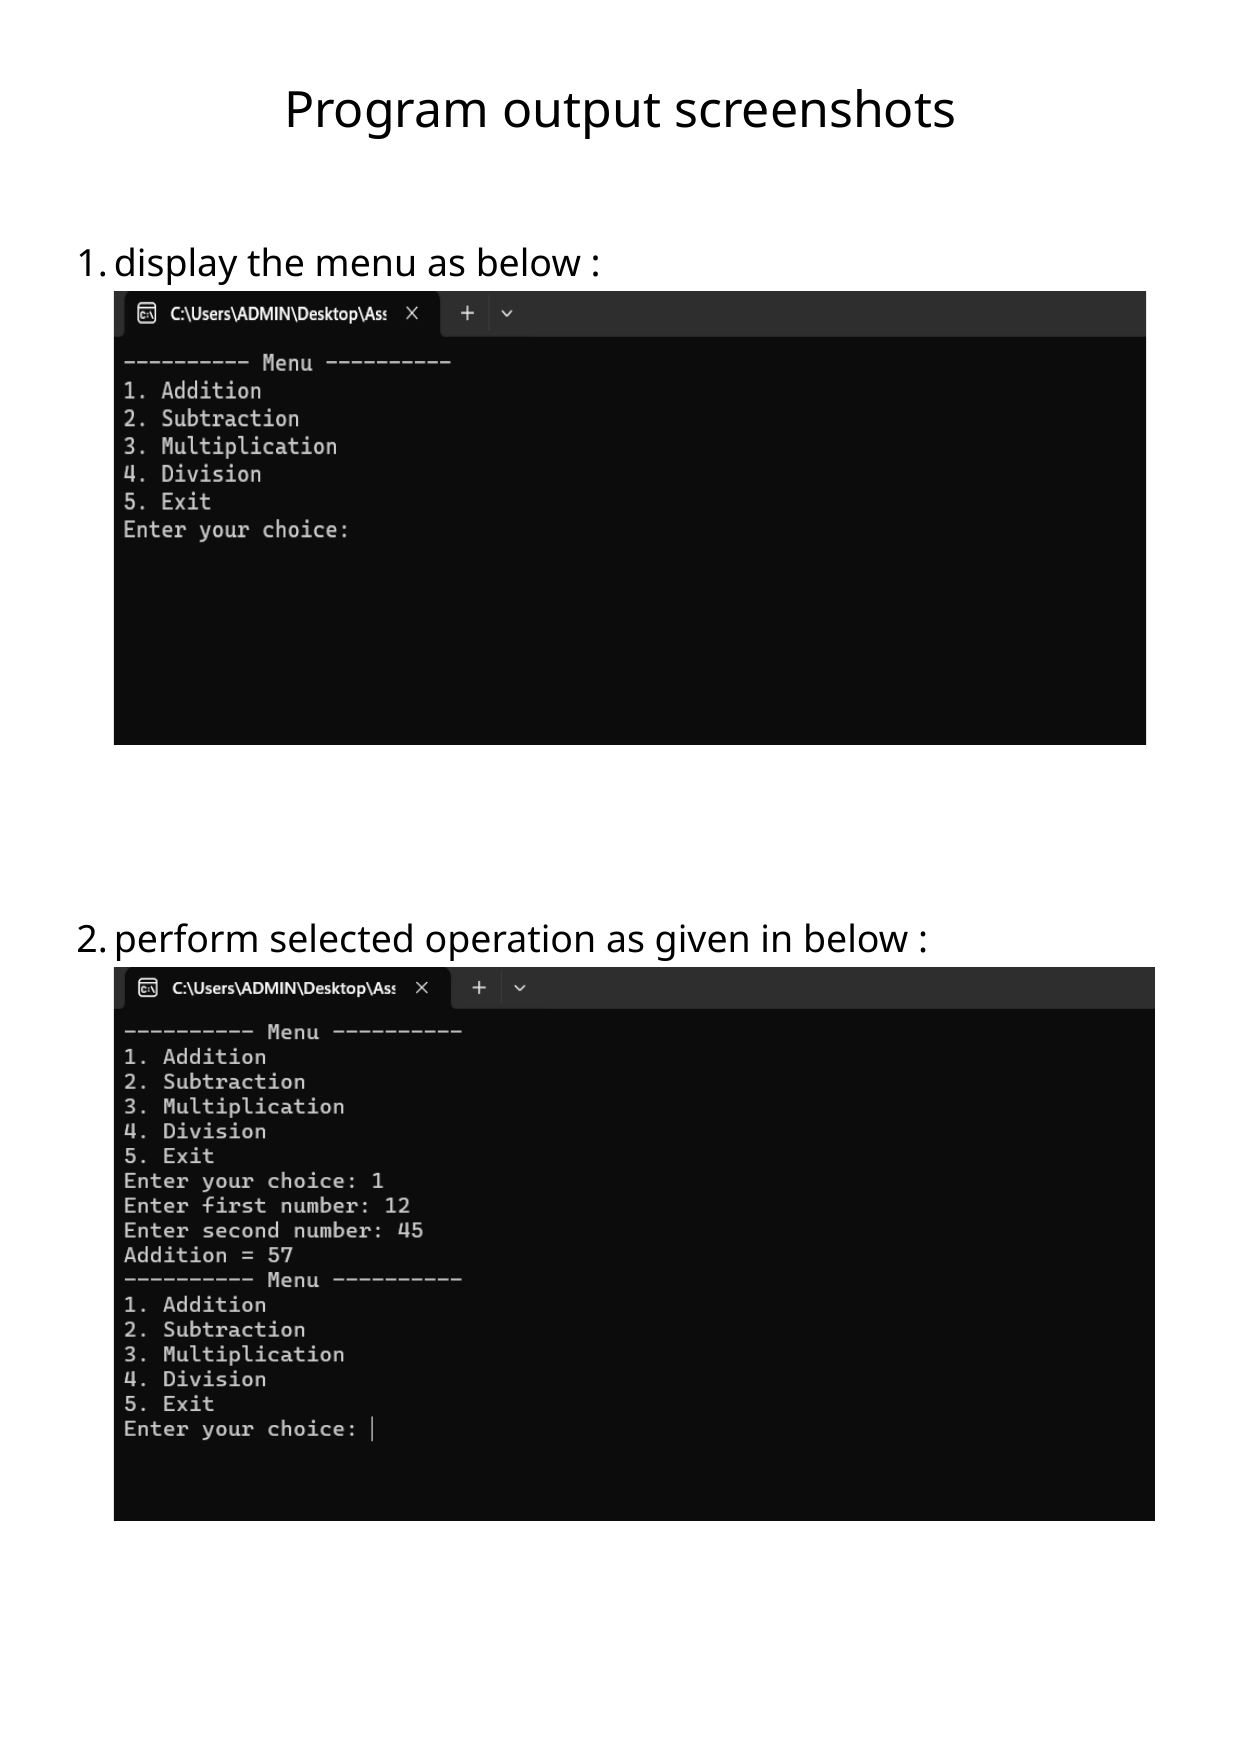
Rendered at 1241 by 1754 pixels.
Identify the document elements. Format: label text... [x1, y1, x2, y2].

picture [113, 967, 1155, 1521]
text Program output screenshots [150, 74, 1090, 142]
list perform selected operation as given in below : [76, 912, 1198, 963]
list display the menu as below : [76, 236, 1198, 287]
picture [113, 291, 1147, 745]
